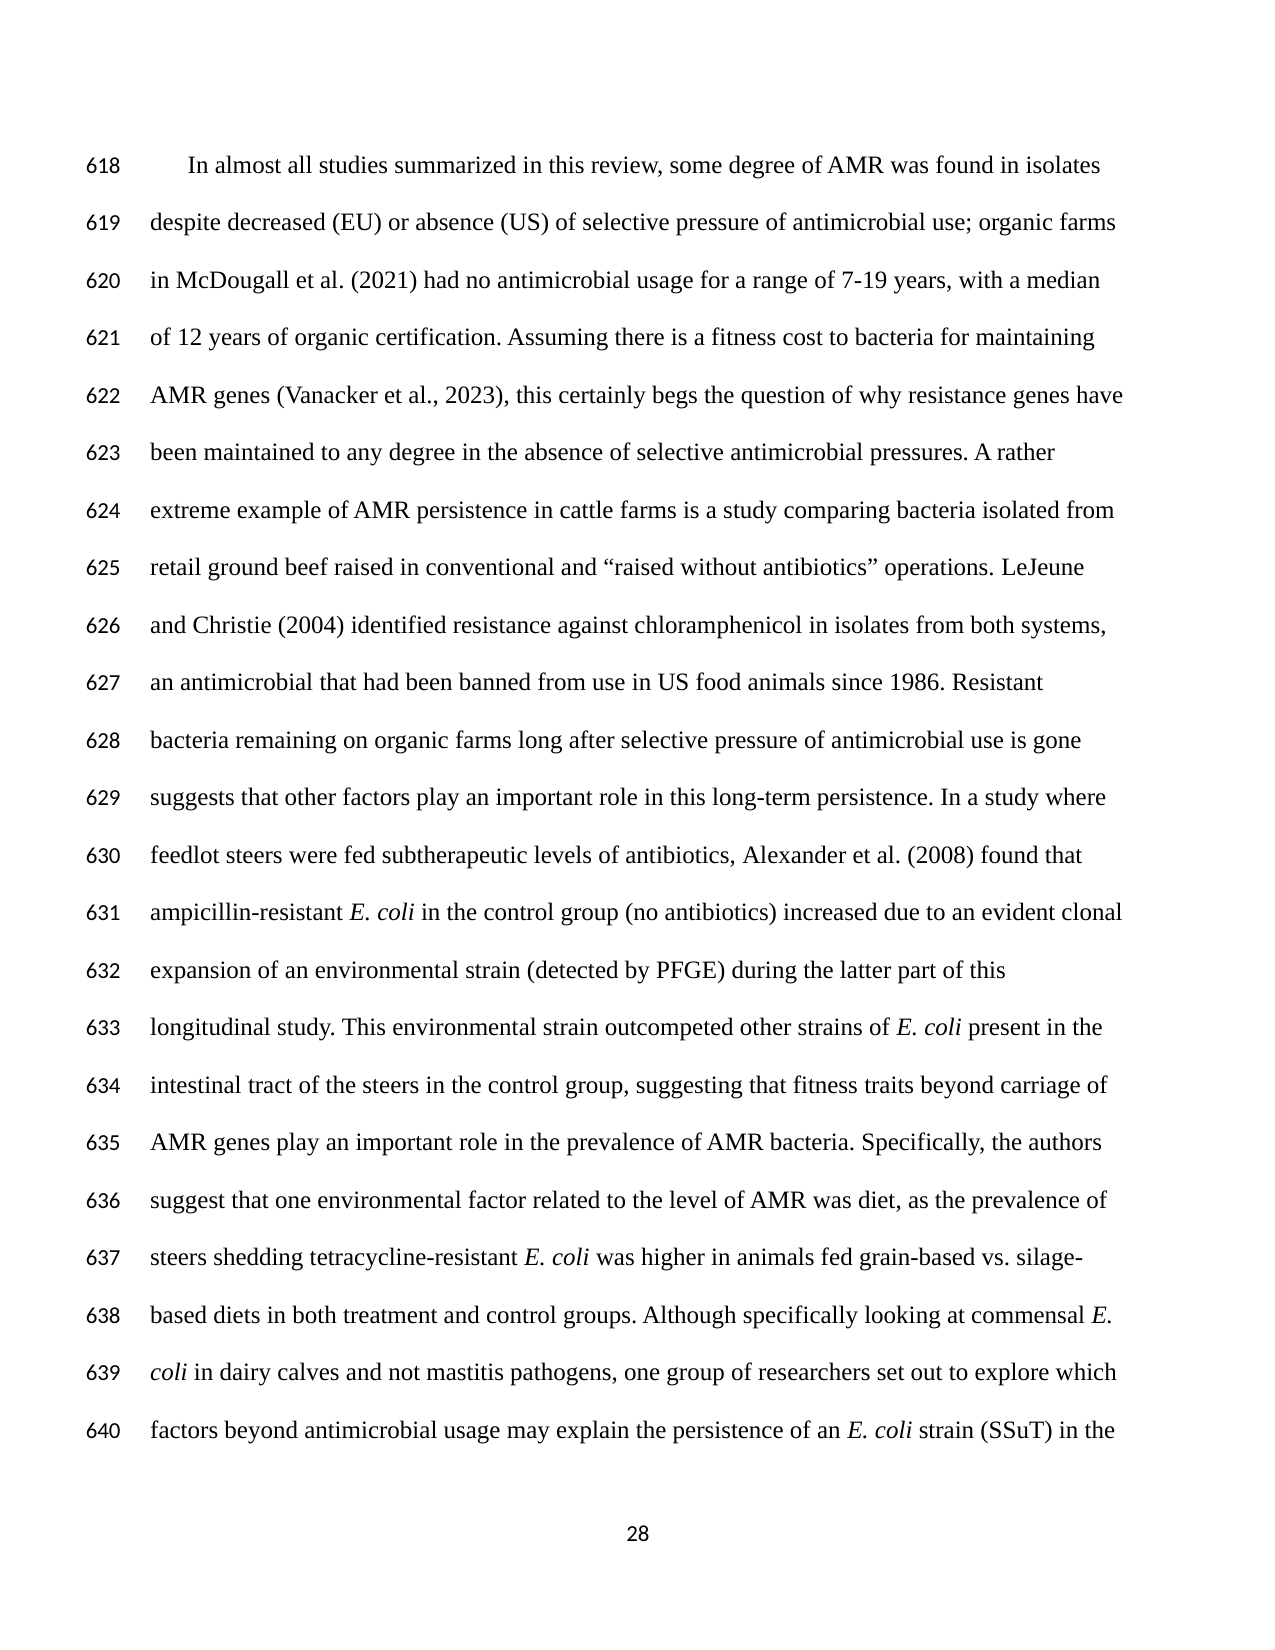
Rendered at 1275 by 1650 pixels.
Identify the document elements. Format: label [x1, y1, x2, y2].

text [150, 150, 1125, 1444]
